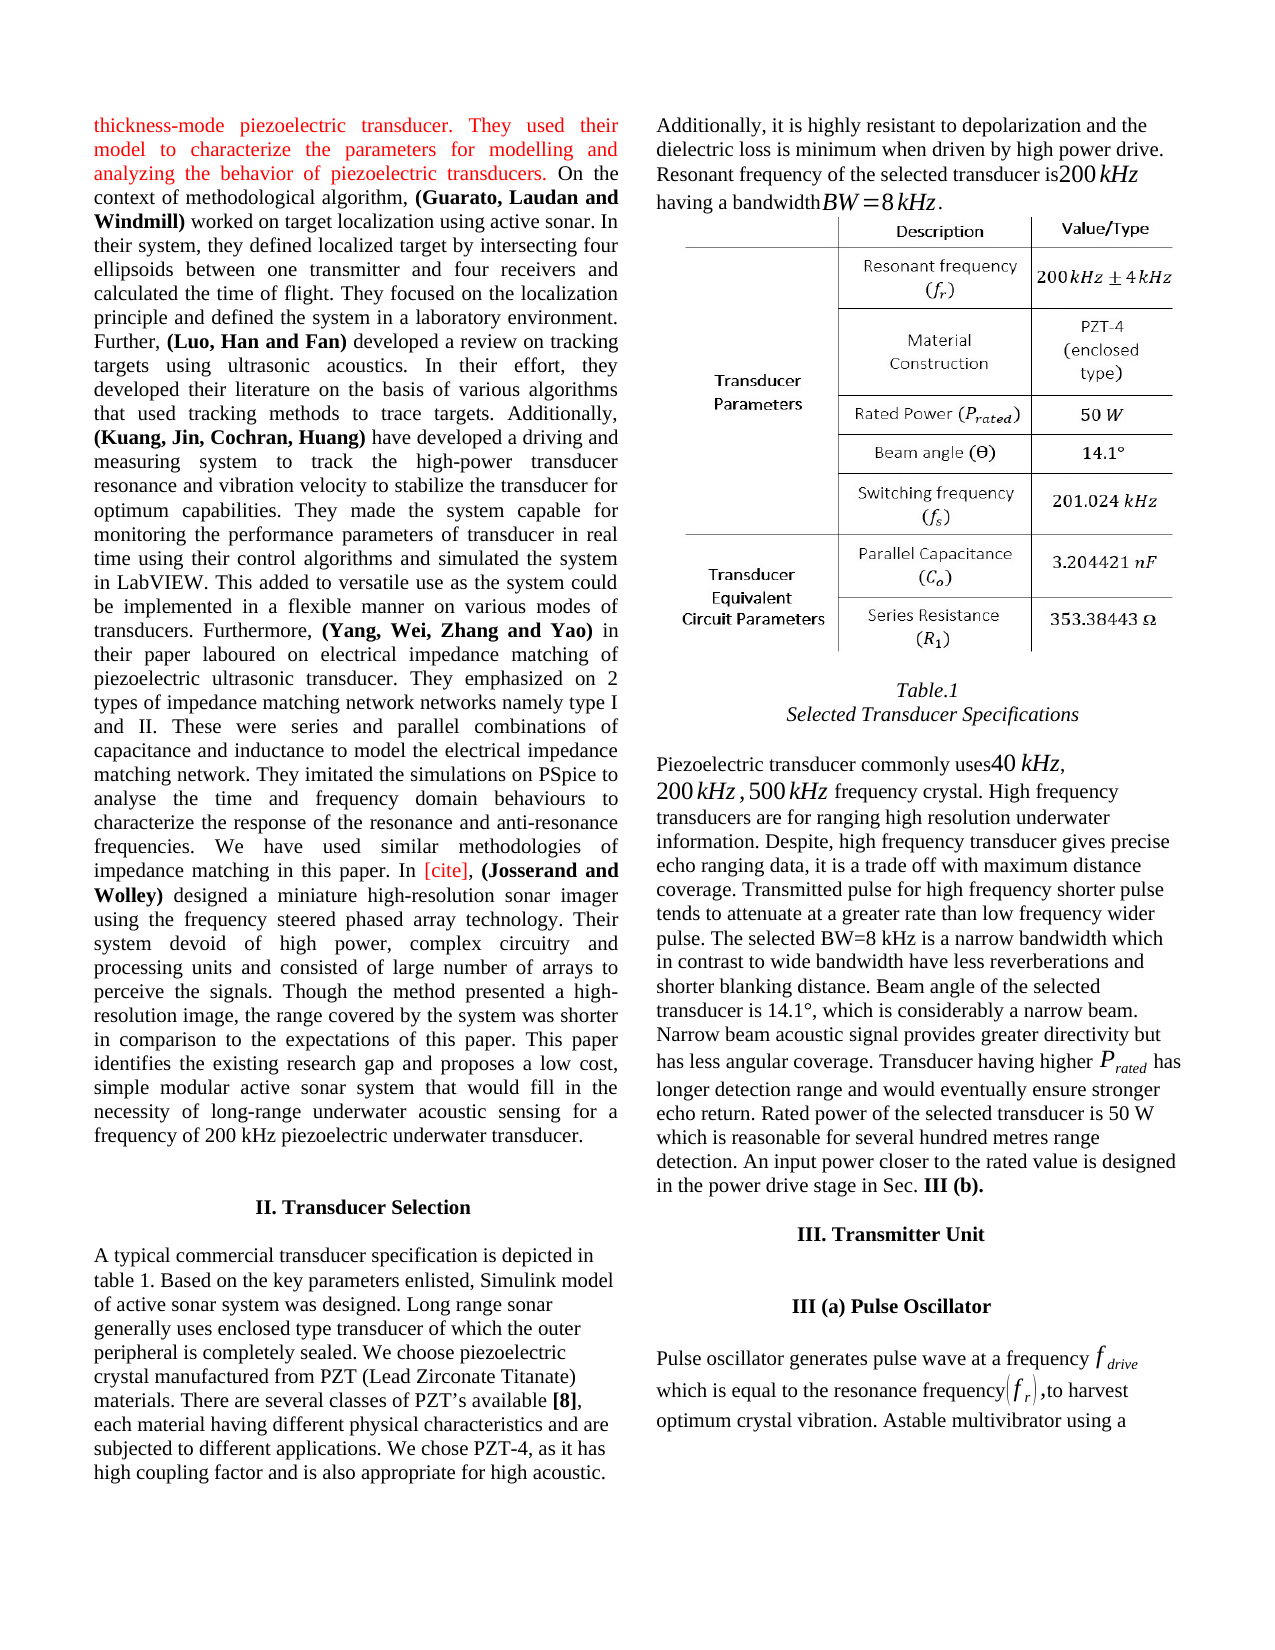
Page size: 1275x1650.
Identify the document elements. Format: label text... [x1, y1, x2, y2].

text III (a) Pulse Oscillator [656, 1269, 1181, 1318]
picture [682, 215, 1176, 654]
text Piezoelectric transducer commonly uses, frequency crystal. High frequency transducers are for ranging high resolution underwater information. Despite, high frequency transducer gives precise echo ranging data, it is a trade off with maximum distance coverage. Transmitted pulse for high frequency shorter pulse tends to attenuate at a greater rate than low frequency wider pulse. The selected BW=8 kHz is a narrow bandwidth which in contrast to wide bandwidth have less reverberations and shorter blanking distance. Beam angle of the selected transducer is 14.1°, which is considerably a narrow beam. Narrow beam acoustic signal provides greater directivity but has less angular coverage. Transducer having higher has longer detection range and would eventually ensure stronger echo return. Rated power of the selected transducer is 50 W which is reasonable for several hundred metres range detection. An input power closer to the rated value is designed in the power drive stage in Sec. III (b). [656, 750, 1181, 1197]
text Pulse oscillator generates pulse wave at a frequency which is equal to the resonance frequencyto harvest optimum crystal vibration. Astable multivibrator using a [656, 1318, 1181, 1432]
text II. Transducer Selection A typical commercial transducer specification is depicted in table 1. Based on the key parameters enlisted, Simulink model of active sonar system was designed. Long range sonar generally uses enclosed type transducer of which the outer peripheral is completely sealed. We choose piezoelectric crystal manufactured from PZT (Lead Zirconate Titanate) materials. There are several classes of PZT’s available [8], each material having different physical characteristics and are subjected to different applications. We chose PZT-4, as it has high coupling factor and is also appropriate for high acoustic. Additionally, it is highly resistant to depolarization and the dielectric loss is minimum when driven by high power drive. Resonant frequency of the selected transducer is having a bandwidth. [656, 112, 1181, 216]
text Table.1 Selected Transducer Specifications [656, 678, 1181, 726]
text II. Transducer Selection A typical commercial transducer specification is depicted in table 1. Based on the key parameters enlisted, Simulink model of active sonar system was designed. Long range sonar generally uses enclosed type transducer of which the outer peripheral is completely sealed. We choose piezoelectric crystal manufactured from PZT (Lead Zirconate Titanate) materials. There are several classes of PZT’s available [8], each material having different physical characteristics and are subjected to different applications. We chose PZT-4, as it has high coupling factor and is also appropriate for high acoustic. Additionally, it is highly resistant to depolarization and the dielectric loss is minimum when driven by high power drive. Resonant frequency of the selected transducer is having a bandwidth. [94, 1147, 619, 1484]
text III. Transmitter Unit [656, 1221, 1181, 1246]
